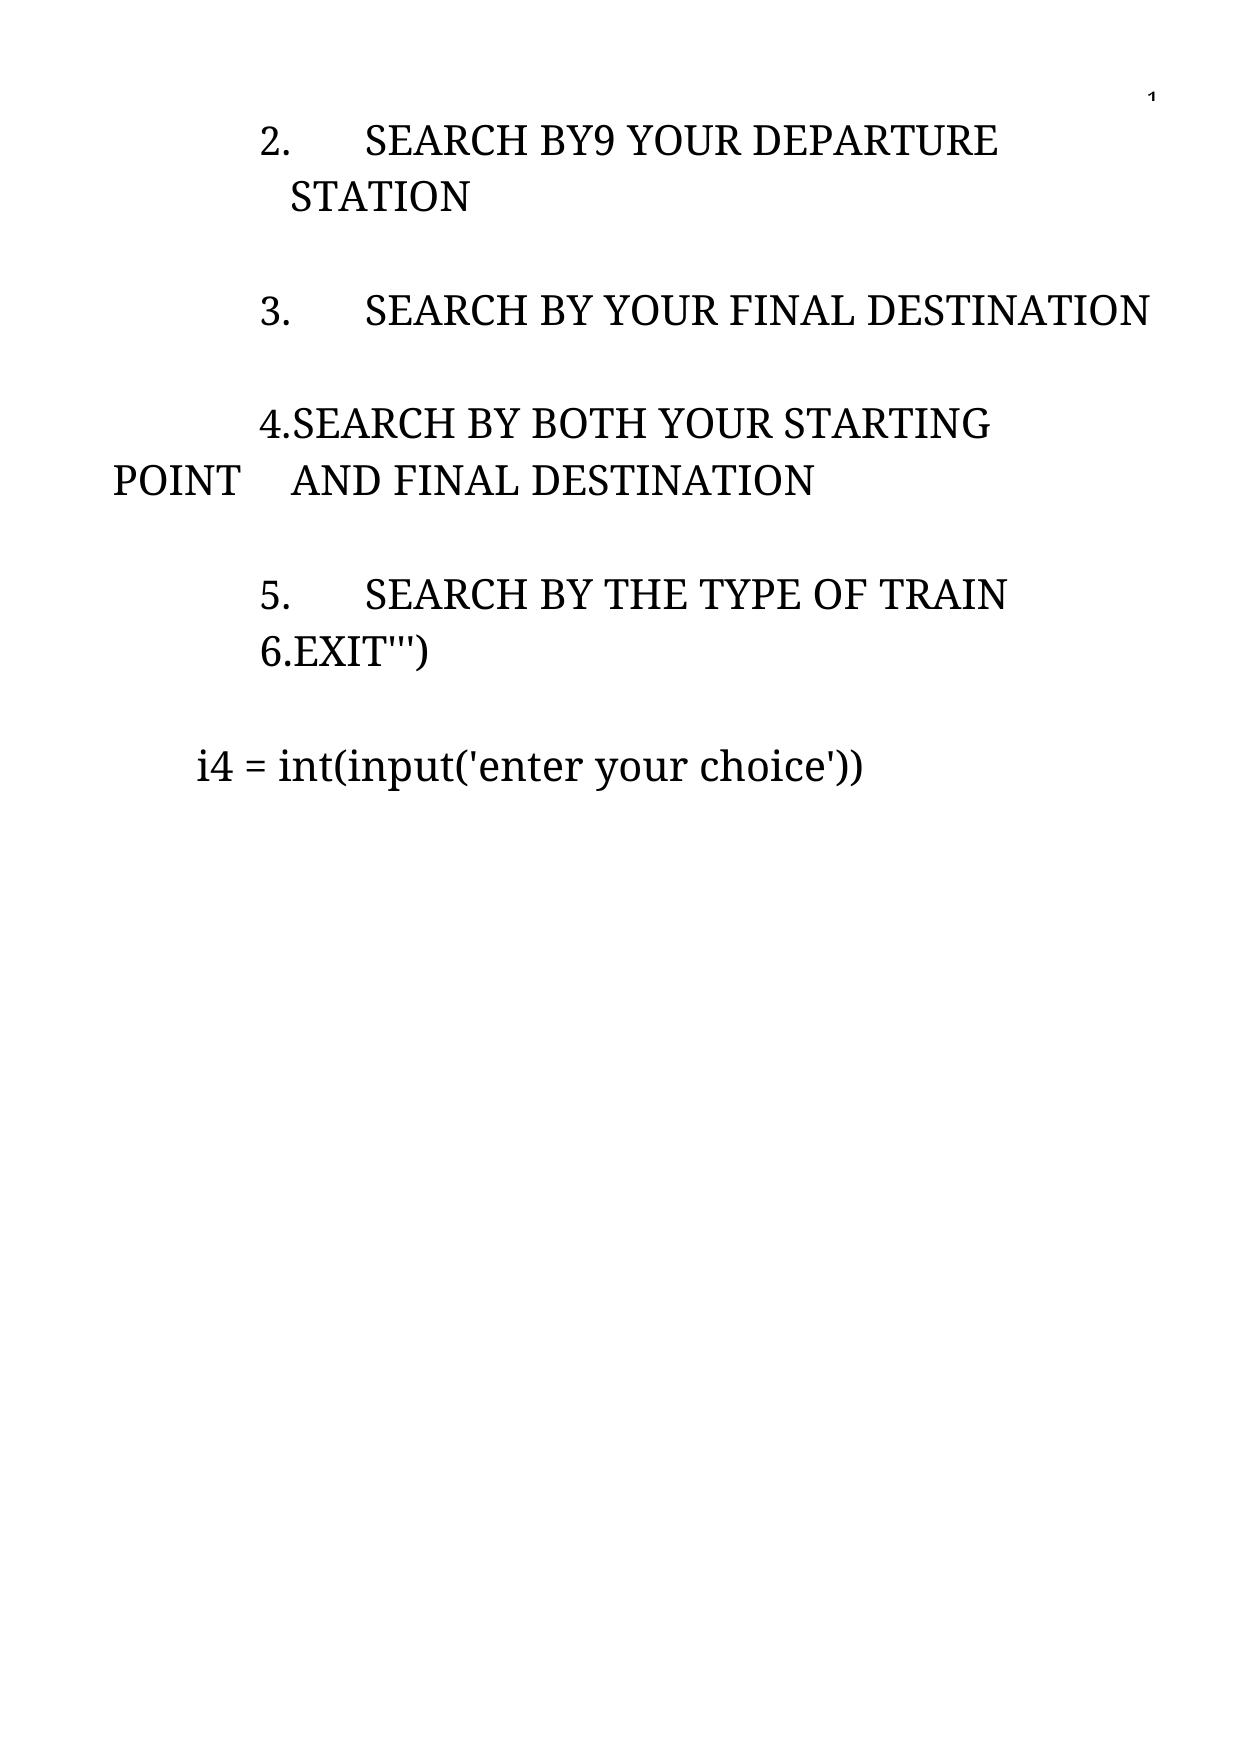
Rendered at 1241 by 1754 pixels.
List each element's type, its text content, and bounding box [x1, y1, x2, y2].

text i4 = int(input('enter your choice')) [196, 737, 1178, 793]
list SEARCH BY THE TYPE OF TRAIN [259, 564, 1178, 621]
list SEARCH BY BOTH YOUR STARTING POINT AND FINAL DESTINATION [112, 394, 1116, 508]
list SEARCH BY YOUR FINAL DESTINATION [259, 281, 1178, 337]
list SEARCH BY9 YOUR DEPARTURE STATION [259, 110, 1178, 224]
list 6.EXIT''') [259, 621, 1178, 678]
